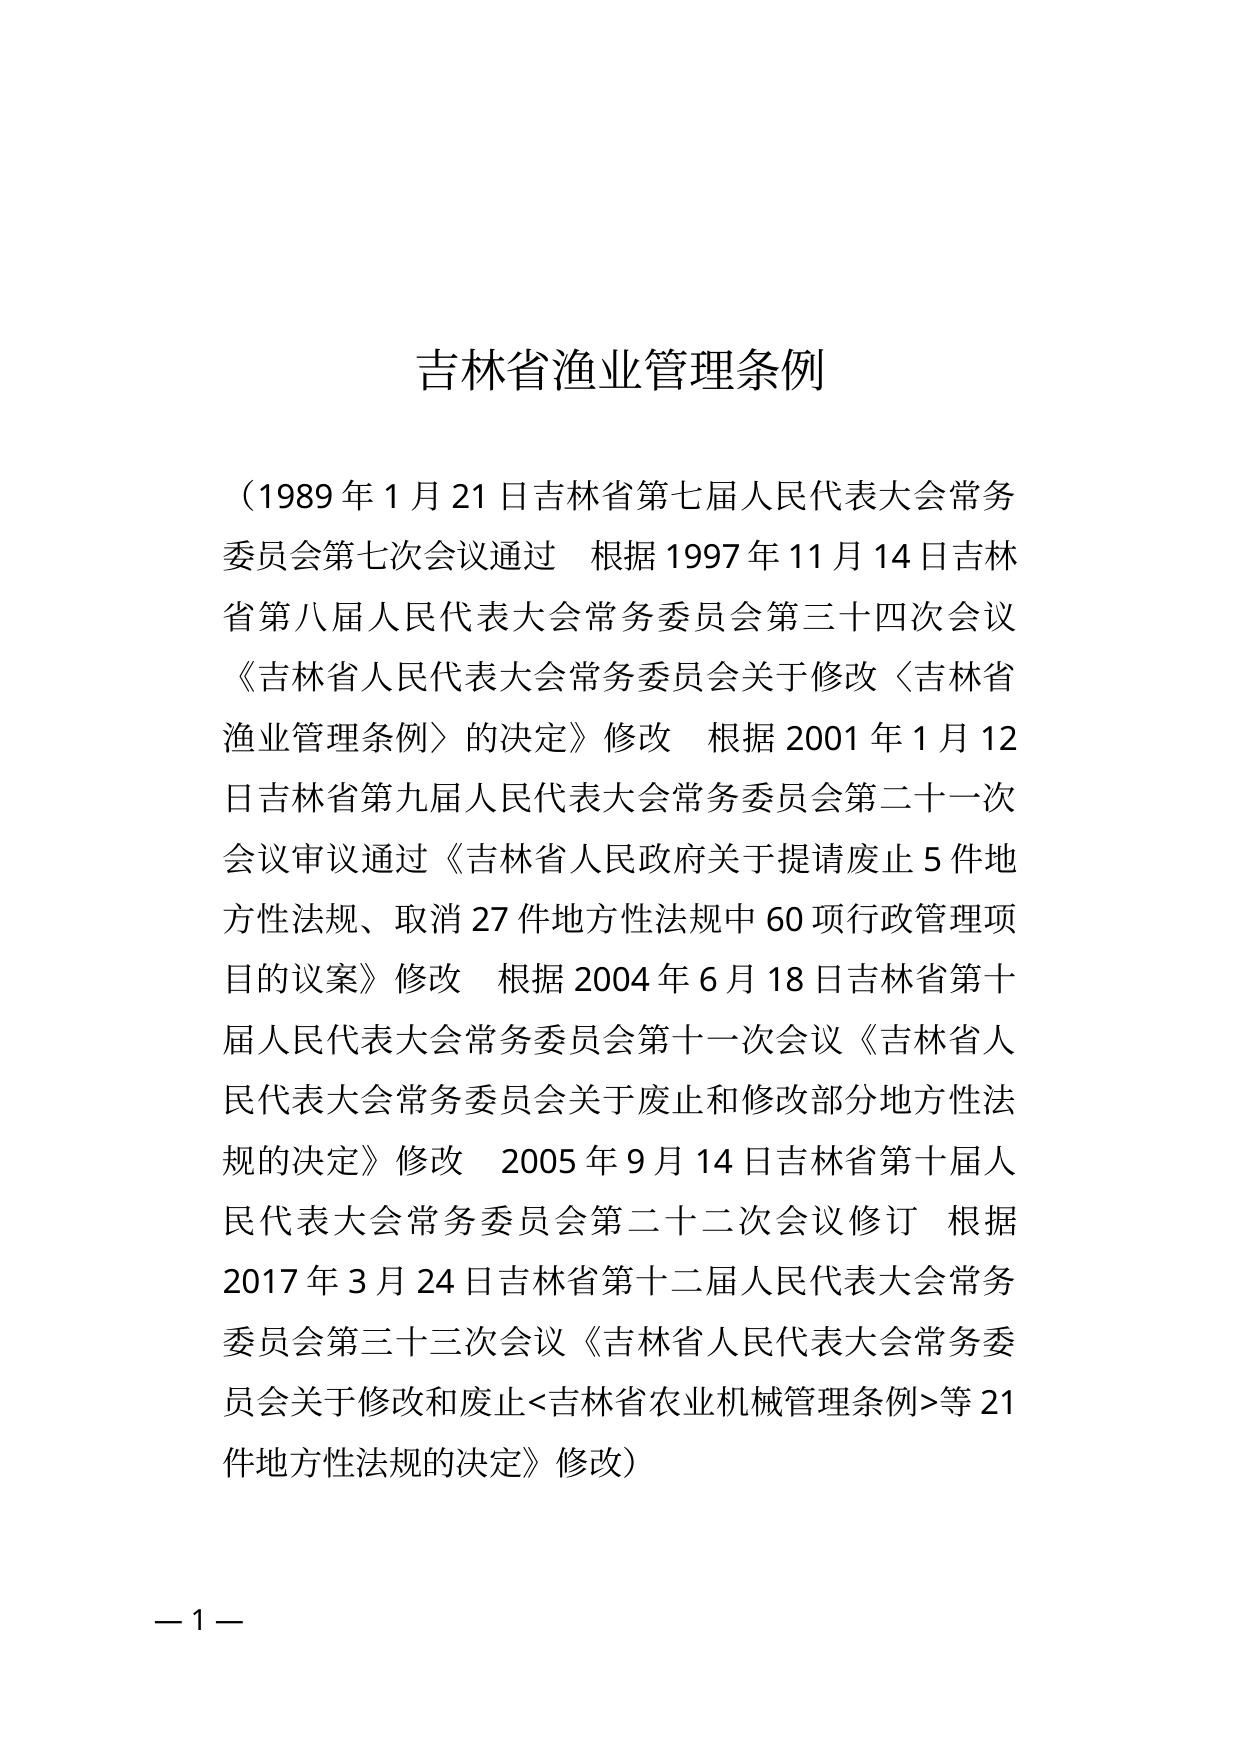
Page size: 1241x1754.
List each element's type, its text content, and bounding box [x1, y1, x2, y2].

text 吉林省渔业管理条例 [153, 339, 1087, 400]
text （1989年1月21日吉林省第七届人民代表大会常务委员会第七次会议通过 根据1997年11月14日吉林省第八届人民代表大会常务委员会第三十四次会议《吉林省人民代表大会常务委员会关于修改〈吉林省渔业管理条例〉的决定》修改 根据2001年1月12日吉林省第九届人民代表大会常务委员会第二十一次会议审议通过《吉林省人民政府关于提请废止5件地方性法规、取消27件地方性法规中60项行政管理项目的议案》修改 根据2004年6月18日吉林省第十届人民代表大会常务委员会第十一次会议《吉林省人民代表大会常务委员会关于废止和修改部分地方性法规的决定》修改 2005年9月14日吉林省第十届人民代表大会常务委员会第二十二次会议修订 根据2017年3月24日吉林省第十二届人民代表大会常务委员会第三十三次会议《吉林省人民代表大会常务委员会关于修改和废止<吉林省农业机械管理条例>等21件地方性法规的决定》修改） [222, 460, 1018, 1487]
